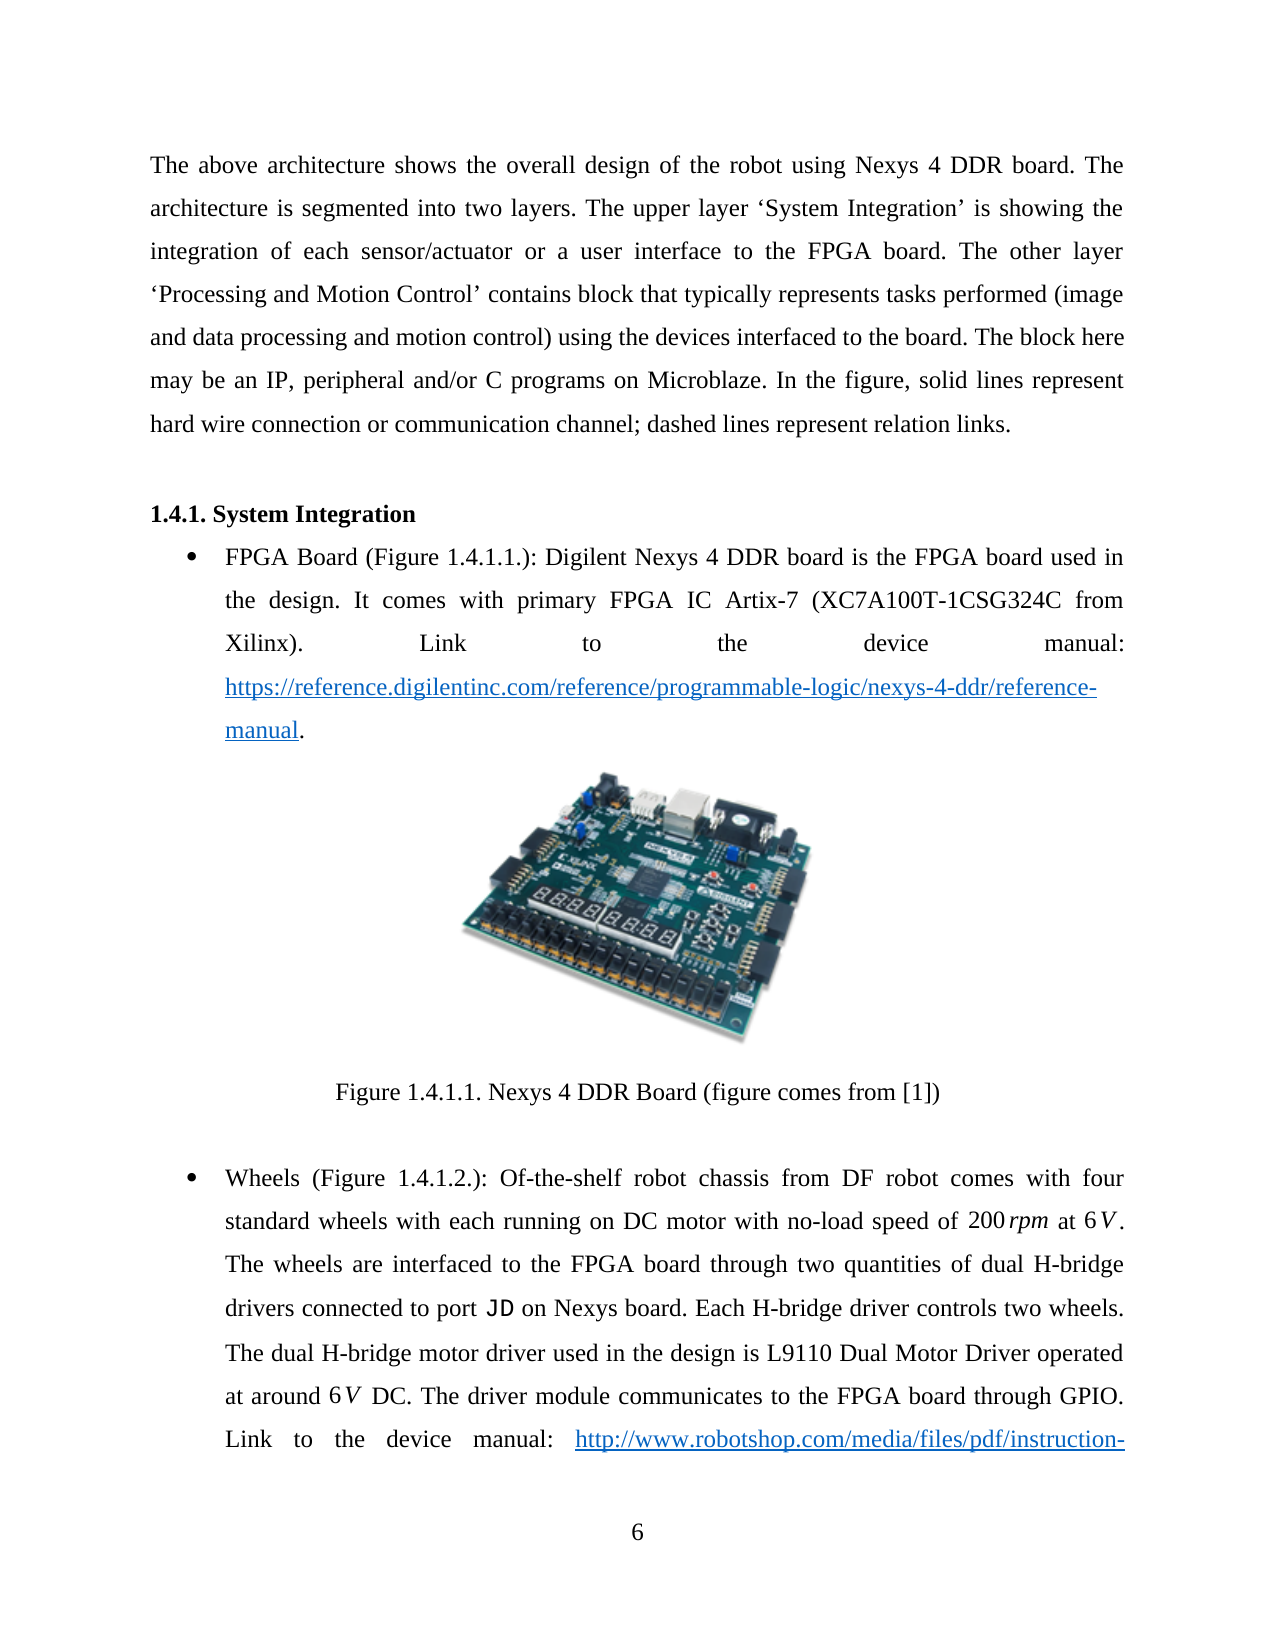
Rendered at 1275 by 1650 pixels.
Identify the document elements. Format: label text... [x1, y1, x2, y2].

text The above architecture shows the overall design of the robot using Nexys 4 DDR board. The architecture is segmented into two layers. The upper layer ‘System Integration’ is showing the integration of each sensor/actuator or a user interface to the FPGA board. The other layer ‘Processing and Motion Control’ contains block that typically represents tasks performed (image and data processing and motion control) using the devices interfaced to the board. The block here may be an IP, peripheral and/or C programs on Microblaze. In the figure, solid lines represent hard wire connection or communication channel; dashed lines represent relation links. [150, 150, 1125, 437]
picture [449, 757, 826, 1063]
list FPGA Board (Figure 1.4.1.1.): Digilent Nexys 4 DDR board is the FPGA board used in the design. It comes with primary FPGA IC Artix-7 (XC7A100T-1CSG324C from Xilinx). Link to the device manual: https://reference.digilentinc.com/reference/programmable-logic/nexys-4-ddr/‌refe‌r‌‌ence‌‌-‌manual. [187, 542, 1125, 743]
text Figure 1.4.1.1. Nexys 4 DDR Board (figure comes from ) [150, 1077, 1125, 1106]
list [187, 1163, 1125, 1453]
subtitle 1.4.1. System Integration [150, 499, 1125, 528]
